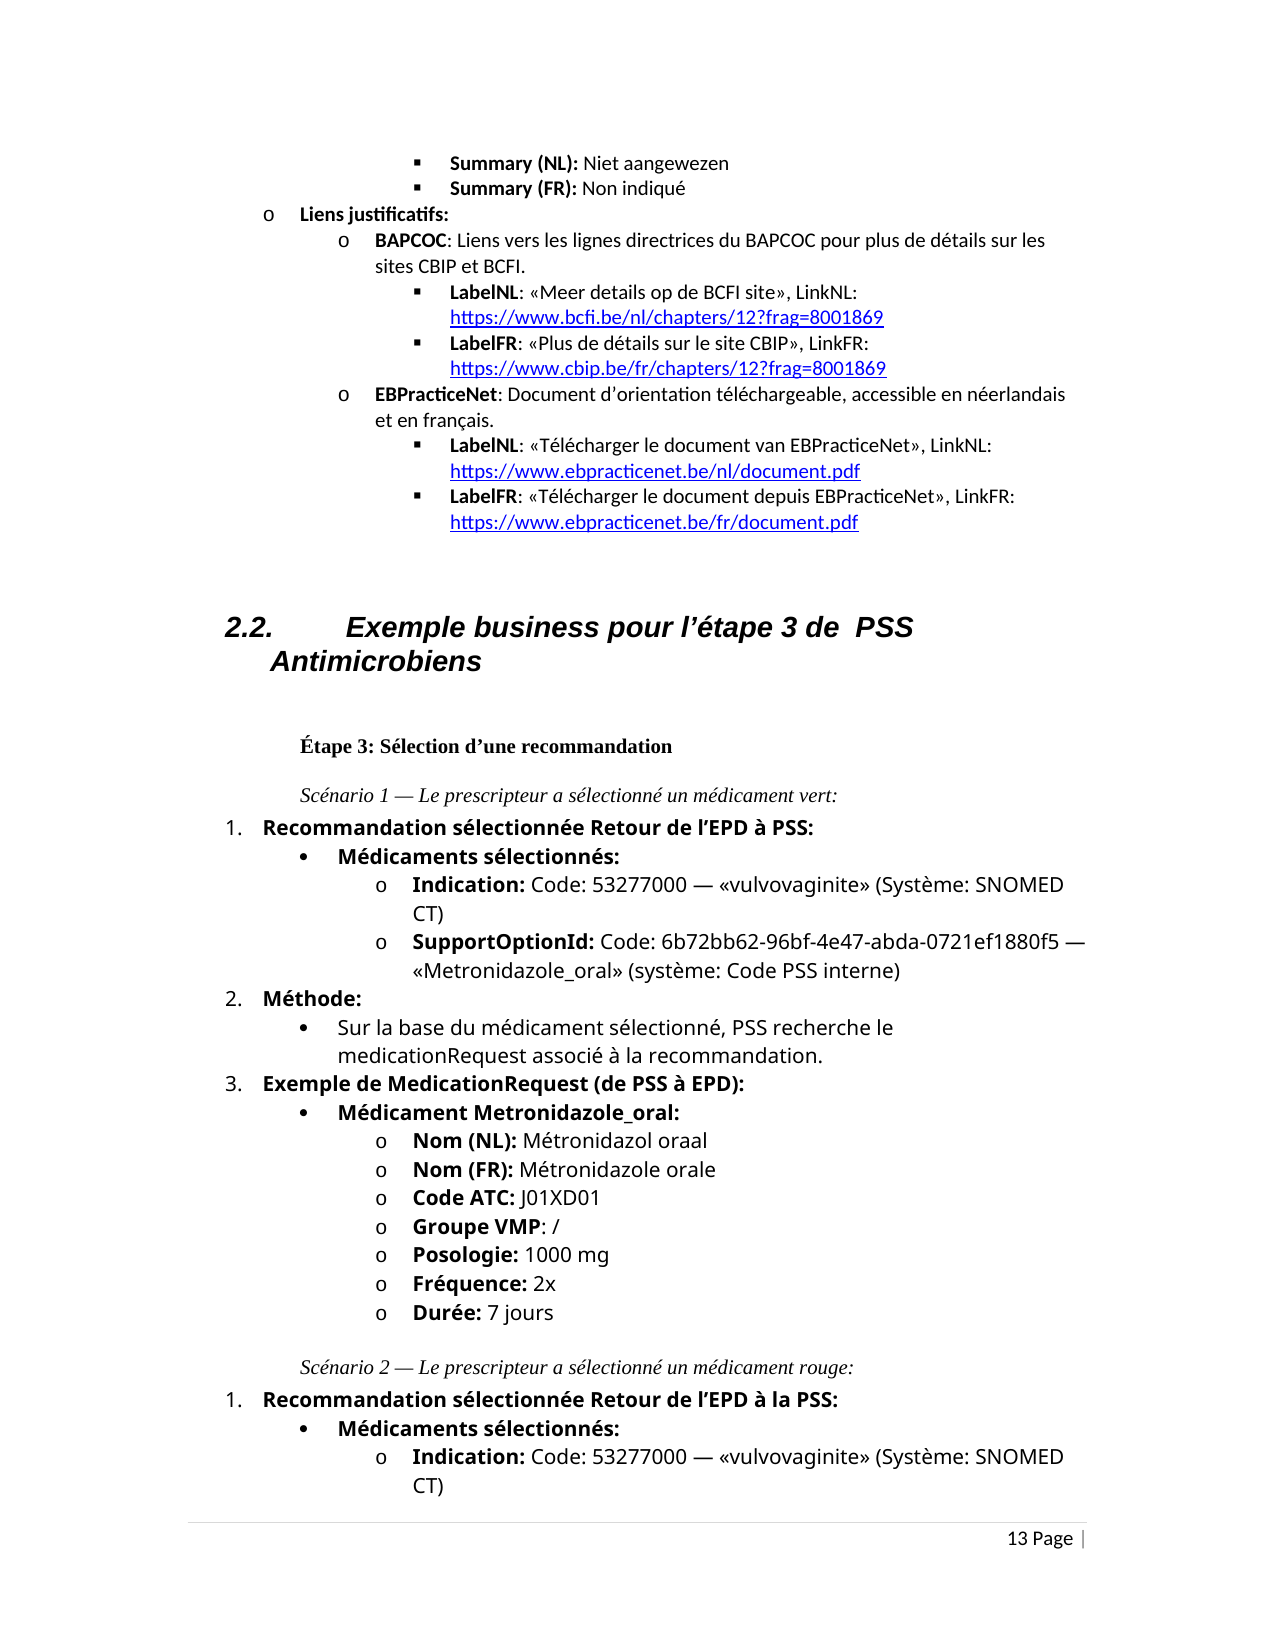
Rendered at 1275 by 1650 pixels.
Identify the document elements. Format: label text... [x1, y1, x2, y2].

list Recommandation sélectionnée Retour de l’EPD à la PSS: [225, 1386, 1087, 1414]
subtitle Étape 3: Sélection d’une recommandation [300, 734, 1087, 758]
list Médicament Metronidazole_oral: [300, 1098, 1087, 1126]
list Nom (NL): Métronidazol oraal [375, 1126, 1087, 1155]
list LabelFR: «Plus de détails sur le site CBIP», LinkFR: https://www.cbip.be/fr/chapters/12?frag=8001869 [412, 330, 1087, 381]
subtitle Scénario 2 — Le prescripteur a sélectionné un médicament rouge: [300, 1355, 1087, 1379]
list Code ATC: J01XD01 [375, 1183, 1087, 1212]
list LabelFR: «Télécharger le document depuis EBPracticeNet», LinkFR: https://www.ebpracticenet.be/fr/document.pdf [412, 483, 1087, 534]
list SupportOptionId: Code: 6b72bb62-96bf-4e47-abda-0721ef1880f5 — «Metronidazole_oral» (système: Code PSS interne) [375, 927, 1087, 984]
list Posologie: 1000 mg [375, 1241, 1087, 1269]
subtitle Exemple business pour l’étape 3 de PSS Antimicrobiens [225, 610, 1087, 677]
list Groupe VMP: / [375, 1212, 1087, 1241]
list Nom (FR): Métronidazole orale [375, 1155, 1087, 1183]
list Summary (NL): Niet aangewezen [412, 150, 1087, 175]
list Médicaments sélectionnés: [300, 1414, 1087, 1442]
list Durée: 7 jours [375, 1298, 1087, 1326]
list Indication: Code: 53277000 — «vulvovaginite» (Système: SNOMED CT) [375, 1442, 1087, 1499]
list Médicaments sélectionnés: [300, 842, 1087, 870]
list Exemple de MedicationRequest (de PSS à EPD): [225, 1069, 1087, 1098]
list Recommandation sélectionnée Retour de l’EPD à PSS: [225, 813, 1087, 842]
list BAPCOC: Liens vers les lignes directrices du BAPCOC pour plus de détails sur les sites CBIP et BCFI. [337, 227, 1087, 279]
list LabelNL: «Meer details op de BCFI site», LinkNL: https://www.bcfi.be/nl/chapters/12?frag=8001869 [412, 279, 1087, 330]
list Summary (FR): Non indiqué [412, 175, 1087, 201]
list Liens justificatifs: [262, 201, 1087, 227]
list Fréquence: 2x [375, 1269, 1087, 1298]
list LabelNL: «Télécharger le document van EBPracticeNet», LinkNL: https://www.ebpracticenet.be/nl/document.pdf [412, 433, 1087, 483]
subtitle Scénario 1 — Le prescripteur a sélectionné un médicament vert: [300, 783, 1087, 807]
list Indication: Code: 53277000 — «vulvovaginite» (Système: SNOMED CT) [375, 870, 1087, 927]
list Sur la base du médicament sélectionné, PSS recherche le medicationRequest associé à la recommandation. [300, 1013, 1087, 1069]
list Méthode: [225, 984, 1087, 1013]
list EBPracticeNet: Document d’orientation téléchargeable, accessible en néerlandais et en français. [337, 381, 1087, 433]
